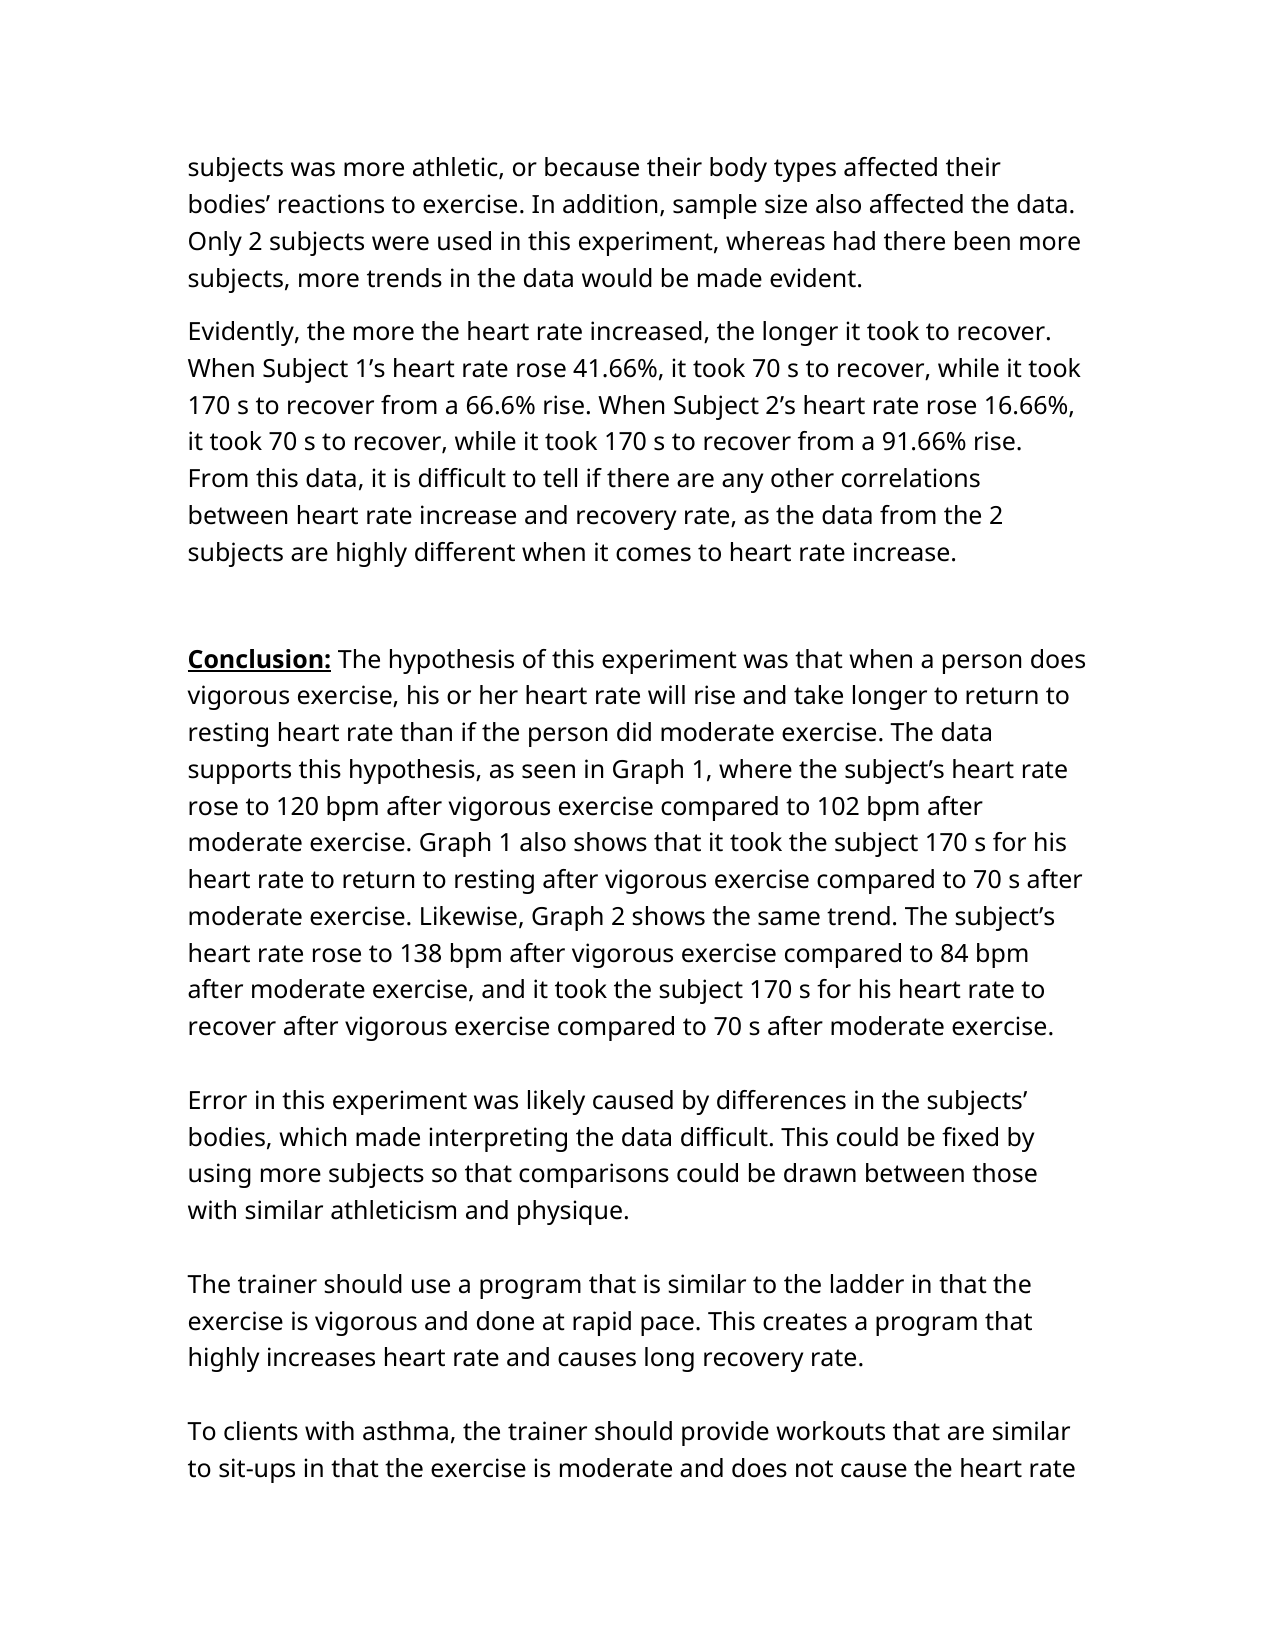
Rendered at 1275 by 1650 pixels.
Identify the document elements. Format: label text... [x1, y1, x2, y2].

text The trainer should use a program that is similar to the ladder in that the exercise is vigorous and done at rapid pace. This creates a program that highly increases heart rate and causes long recovery rate. [187, 1266, 1087, 1374]
text Error in this experiment was likely caused by differences in the subjects’ bodies, which made interpreting the data difficult. This could be fixed by using more subjects so that comparisons could be drawn between those with similar athleticism and physique. [187, 1082, 1087, 1227]
text Evidently, the more the heart rate increased, the longer it took to recover. When Subject 1’s heart rate rose 41.66%, it took 70 s to recover, while it took 170 s to recover from a 66.6% rise. When Subject 2’s heart rate rose 16.66%, it took 70 s to recover, while it took 170 s to recover from a 91.66% rise. From this data, it is difficult to tell if there are any other correlations between heart rate increase and recovery rate, as the data from the 2 subjects are highly different when it comes to heart rate increase. [187, 314, 1087, 568]
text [187, 150, 1087, 294]
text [187, 1413, 1087, 1484]
text Conclusion: The hypothesis of this experiment was that when a person does vigorous exercise, his or her heart rate will rise and take longer to return to resting heart rate than if the person did moderate exercise. The data supports this hypothesis, as seen in Graph 1, where the subject’s heart rate rose to 120 bpm after vigorous exercise compared to 102 bpm after moderate exercise. Graph 1 also shows that it took the subject 170 s for his heart rate to return to resting after vigorous exercise compared to 70 s after moderate exercise. Likewise, Graph 2 shows the same trend. The subject’s heart rate rose to 138 bpm after vigorous exercise compared to 84 bpm after moderate exercise, and it took the subject 170 s for his heart rate to recover after vigorous exercise compared to 70 s after moderate exercise. [187, 641, 1087, 1043]
